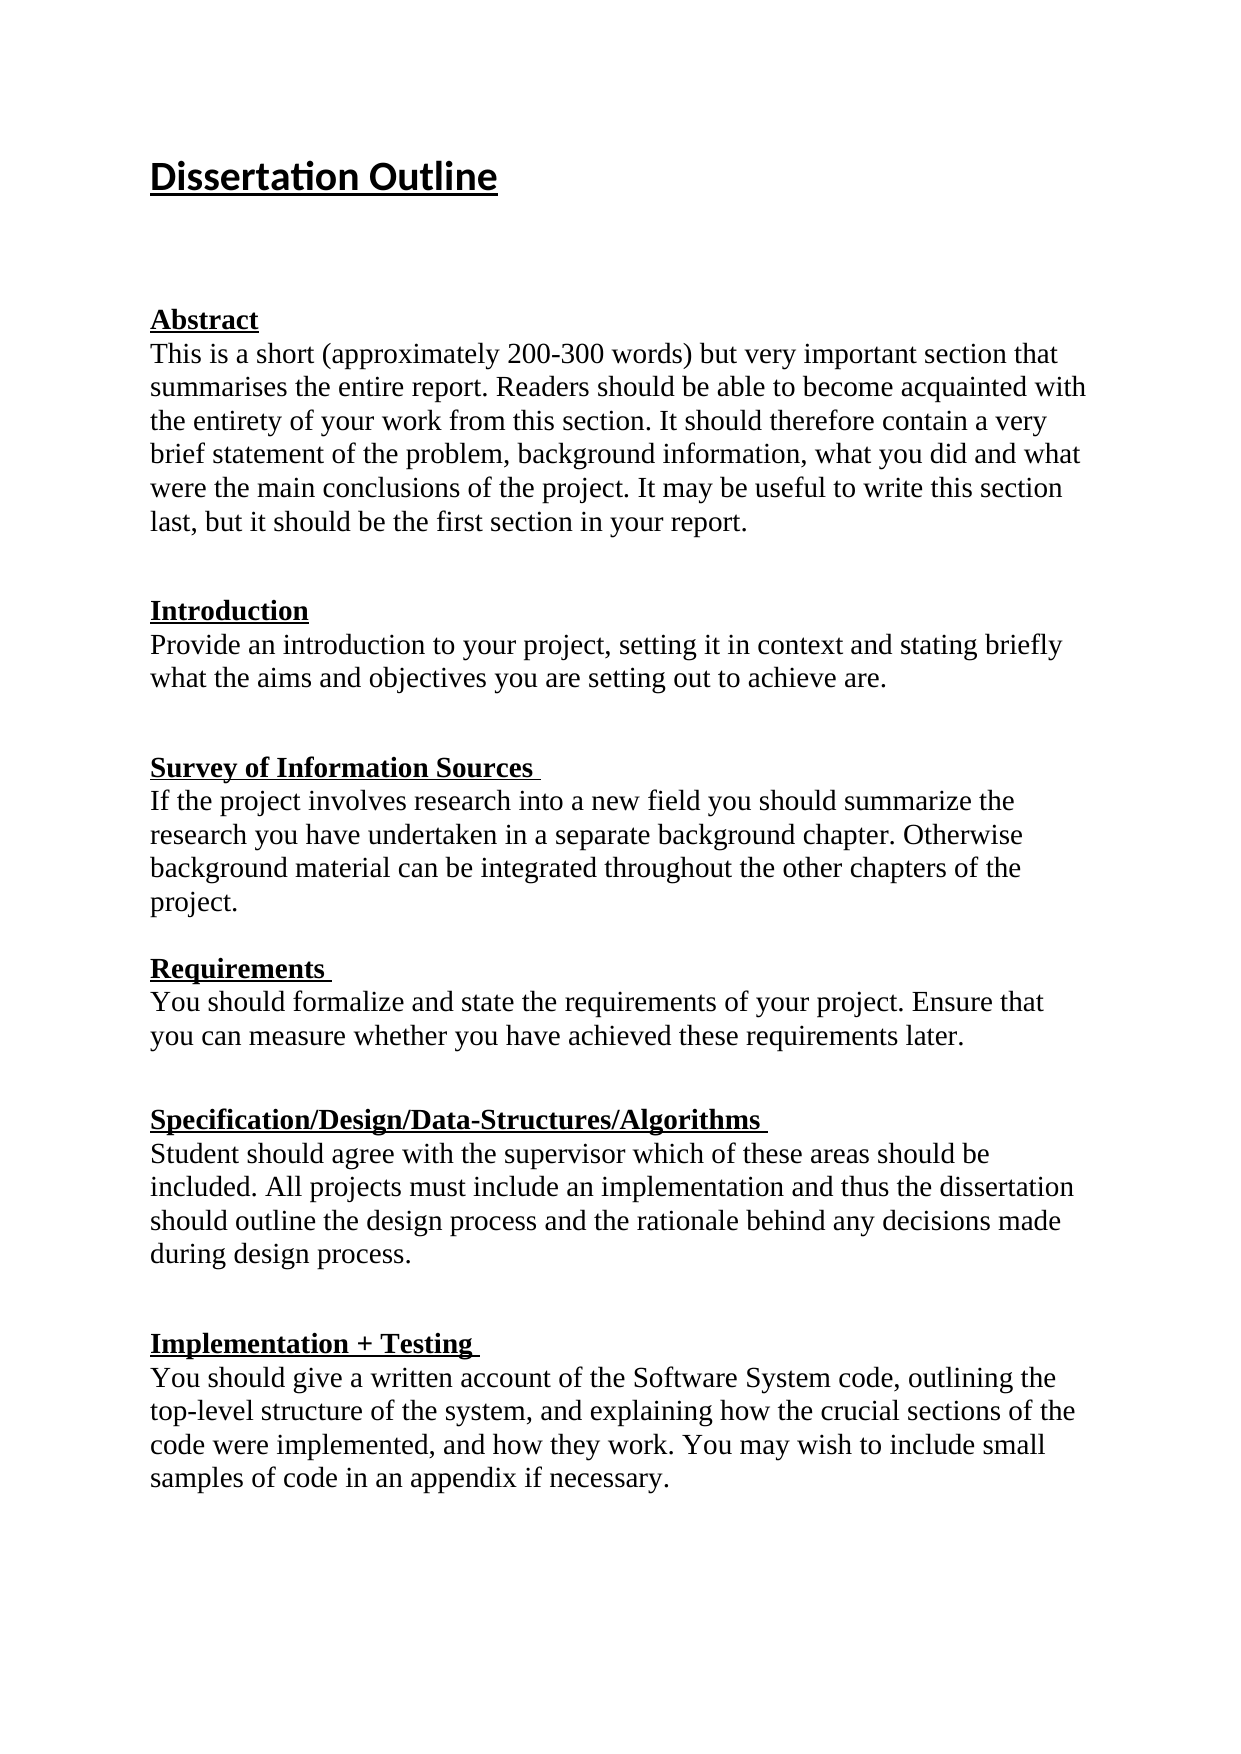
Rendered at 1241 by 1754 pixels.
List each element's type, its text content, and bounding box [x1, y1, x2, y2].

text Specification/Design/Data-Structures/Algorithms [150, 1102, 1090, 1136]
text Survey of Information Sources [150, 750, 1090, 783]
text You should give a written account of the Software System code, outlining the top-level structure of the system, and explaining how the crucial sections of the code were implemented, and how they work. You may wish to include small samples of code in an appendix if necessary. [150, 1360, 1090, 1494]
text Dissertation Outline [150, 150, 1090, 201]
text Student should agree with the supervisor which of these areas should be included. All projects must include an implementation and thus the dissertation should outline the design process and the rationale behind any decisions made during design process. [150, 1136, 1090, 1270]
text Requirements [150, 951, 1090, 984]
text This is a short (approximately 200-300 words) but very important section that summarises the entire report. Readers should be able to become acquainted with the entirety of your work from this section. It should therefore contain a very brief statement of the problem, background information, what you did and what were the main conclusions of the project. It may be useful to write this section last, but it should be the first section in your report. [150, 336, 1090, 537]
text Introduction [150, 593, 1090, 627]
text You should formalize and state the requirements of your project. Ensure that you can measure whether you have achieved these requirements later. [150, 984, 1090, 1052]
text If the project involves research into a new field you should summarize the research you have undertaken in a separate background chapter. Otherwise background material can be integrated throughout the other chapters of the project. [150, 783, 1090, 917]
text Abstract [150, 302, 1090, 336]
text Provide an introduction to your project, setting it in context and stating briefly what the aims and objectives you are setting out to achieve are. [150, 627, 1090, 694]
text Implementation + Testing [150, 1326, 1090, 1360]
